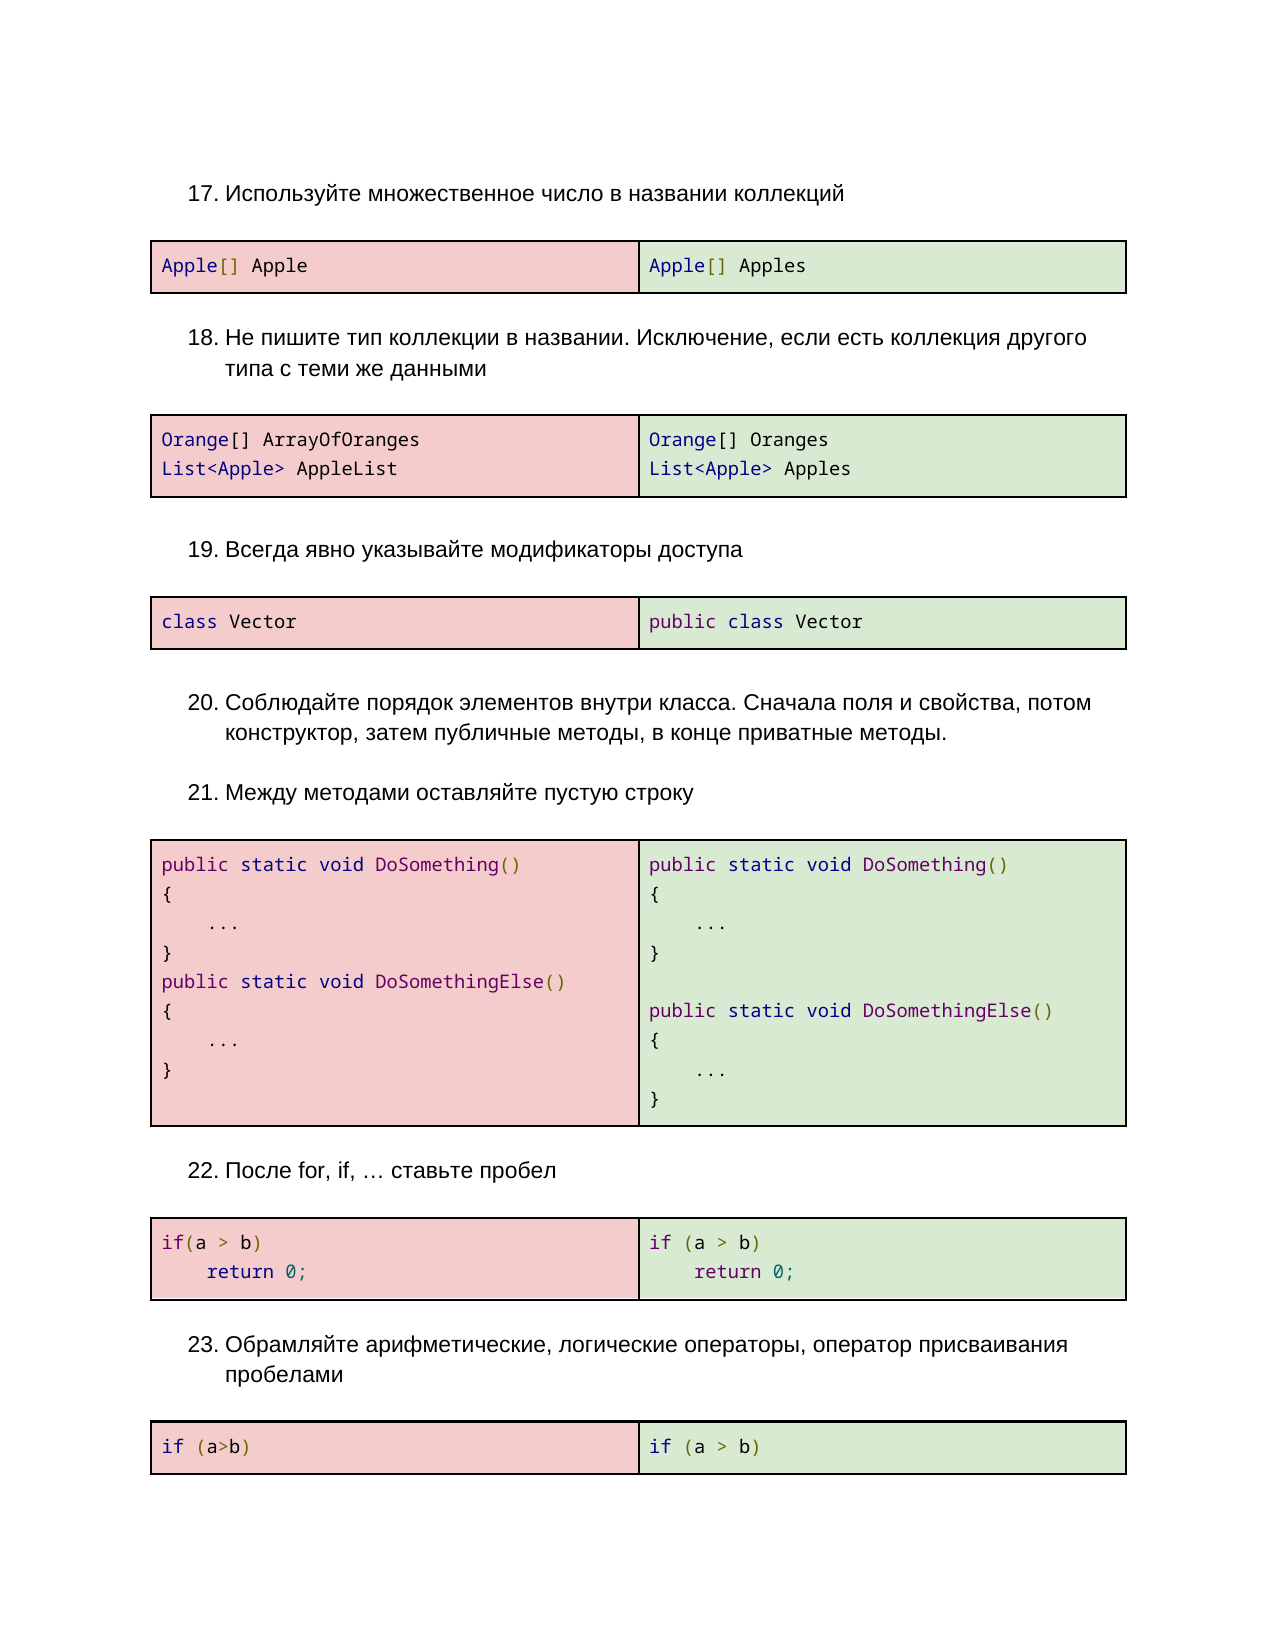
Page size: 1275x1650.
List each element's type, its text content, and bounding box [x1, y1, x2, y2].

table_header Orange[] ArrayOfOranges List<Apple> AppleList [152, 416, 638, 496]
list Используйте множественное число в названии коллекций [187, 180, 1125, 207]
list Обрамляйте арифметические, логические операторы, оператор присваивания пробелами [187, 1331, 1125, 1387]
table_header public static void DoSomething() { ... } public static void DoSomethingElse() { ... } [640, 841, 1125, 1125]
list Всегда явно указывайте модификаторы доступа [187, 536, 1125, 562]
list Между методами оставляйте пустую строку [187, 779, 1125, 806]
list Не пишите тип коллекции в названии. Исключение, если есть коллекция другого типа с теми же данными [187, 324, 1125, 381]
table_header public class Vector [640, 598, 1125, 648]
list После for, if, … ставьте пробел [187, 1157, 1125, 1184]
table_header Apple[] Apples [640, 242, 1125, 292]
table_header if(a > b) return 0; [152, 1219, 638, 1298]
table_header Apple[] Apple [152, 242, 638, 292]
list Соблюдайте порядок элементов внутри класса. Сначала поля и свойства, потом конструктор, затем публичные методы, в конце приватные методы. [187, 688, 1125, 745]
table_header Orange[] Oranges List<Apple> Apples [640, 416, 1125, 496]
table_header class Vector [152, 598, 638, 648]
table_header if (a > b) return 0; [640, 1219, 1125, 1298]
table_header if (a > b) c = 0; [640, 1423, 1125, 1473]
table_header if (a>b) c=0; [152, 1423, 638, 1473]
table_header public static void DoSomething() { ... } public static void DoSomethingElse() { ... } [152, 841, 638, 1125]
